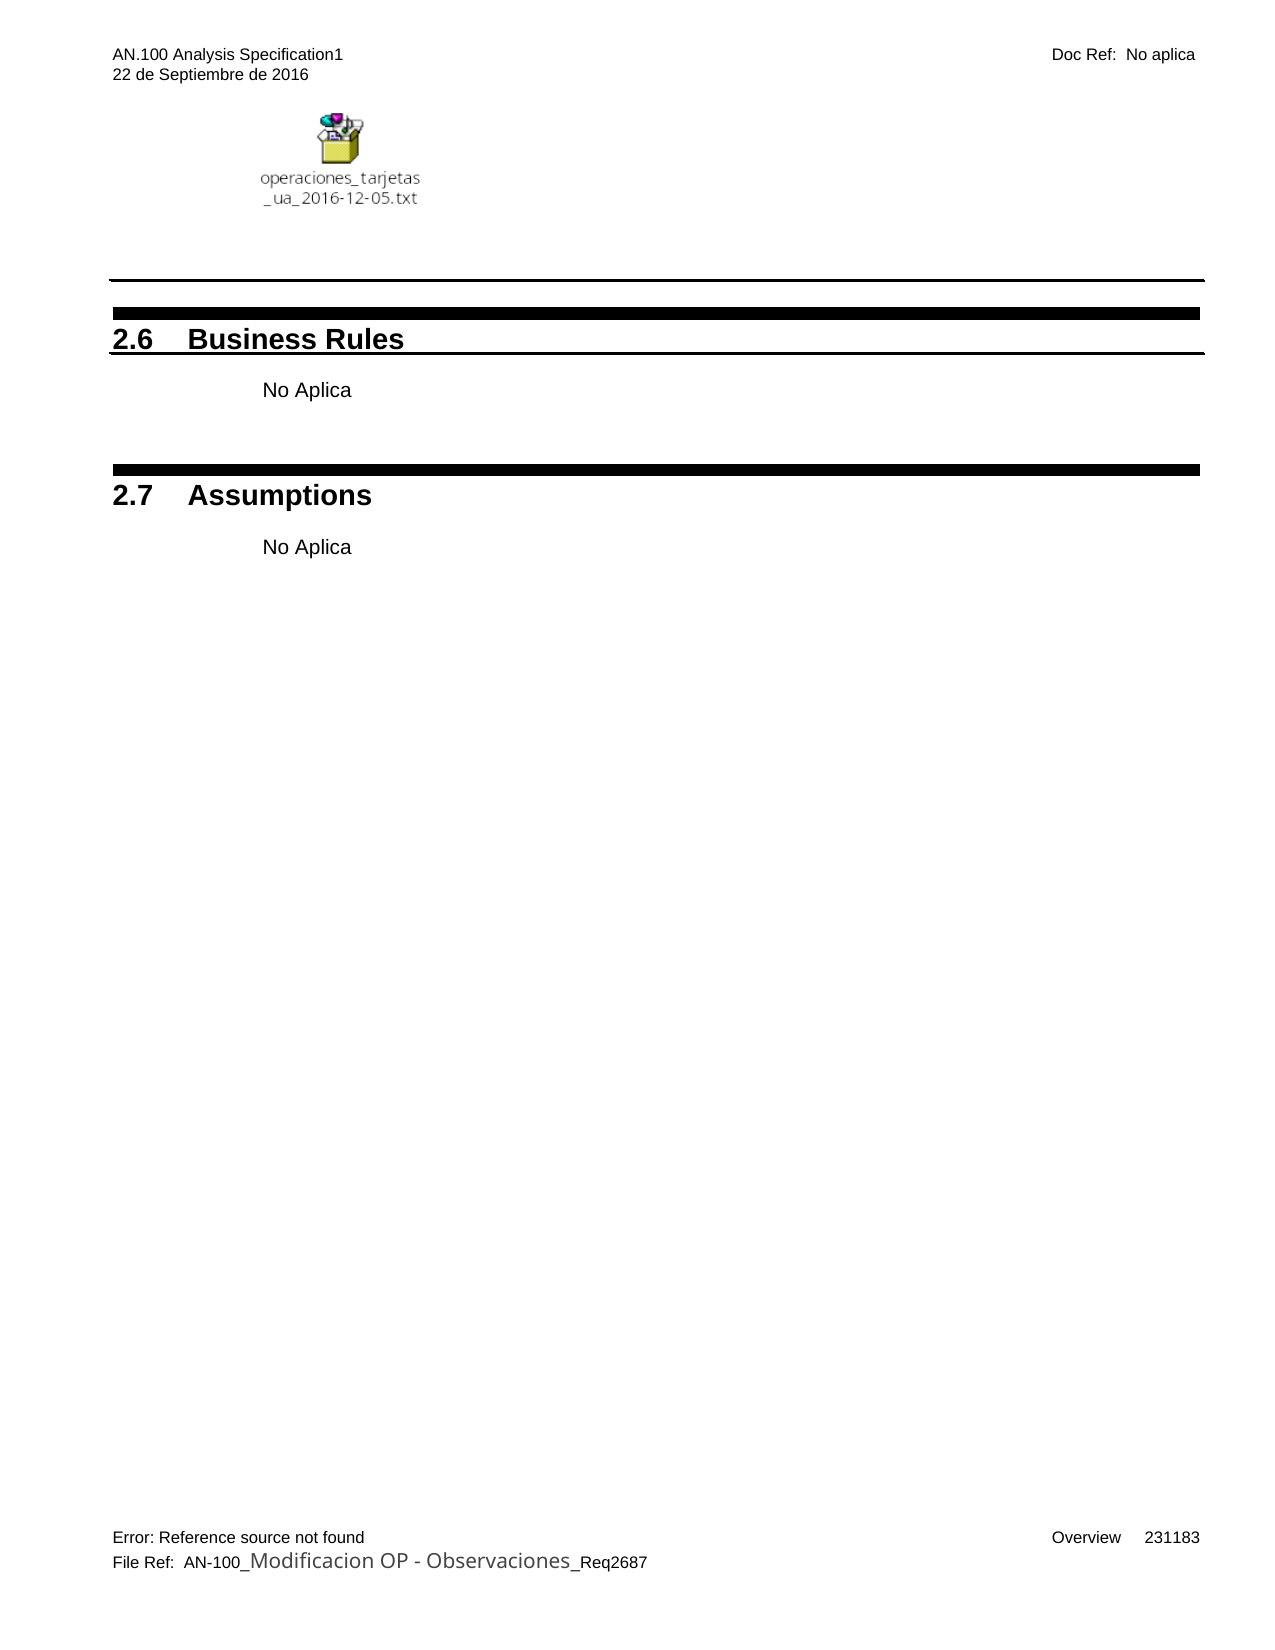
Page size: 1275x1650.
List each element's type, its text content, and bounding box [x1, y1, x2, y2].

text No Aplica [262, 535, 1200, 559]
subtitle Business Rules [112, 308, 1200, 352]
subtitle Assumptions [112, 465, 1200, 512]
text No Aplica [262, 378, 1200, 402]
